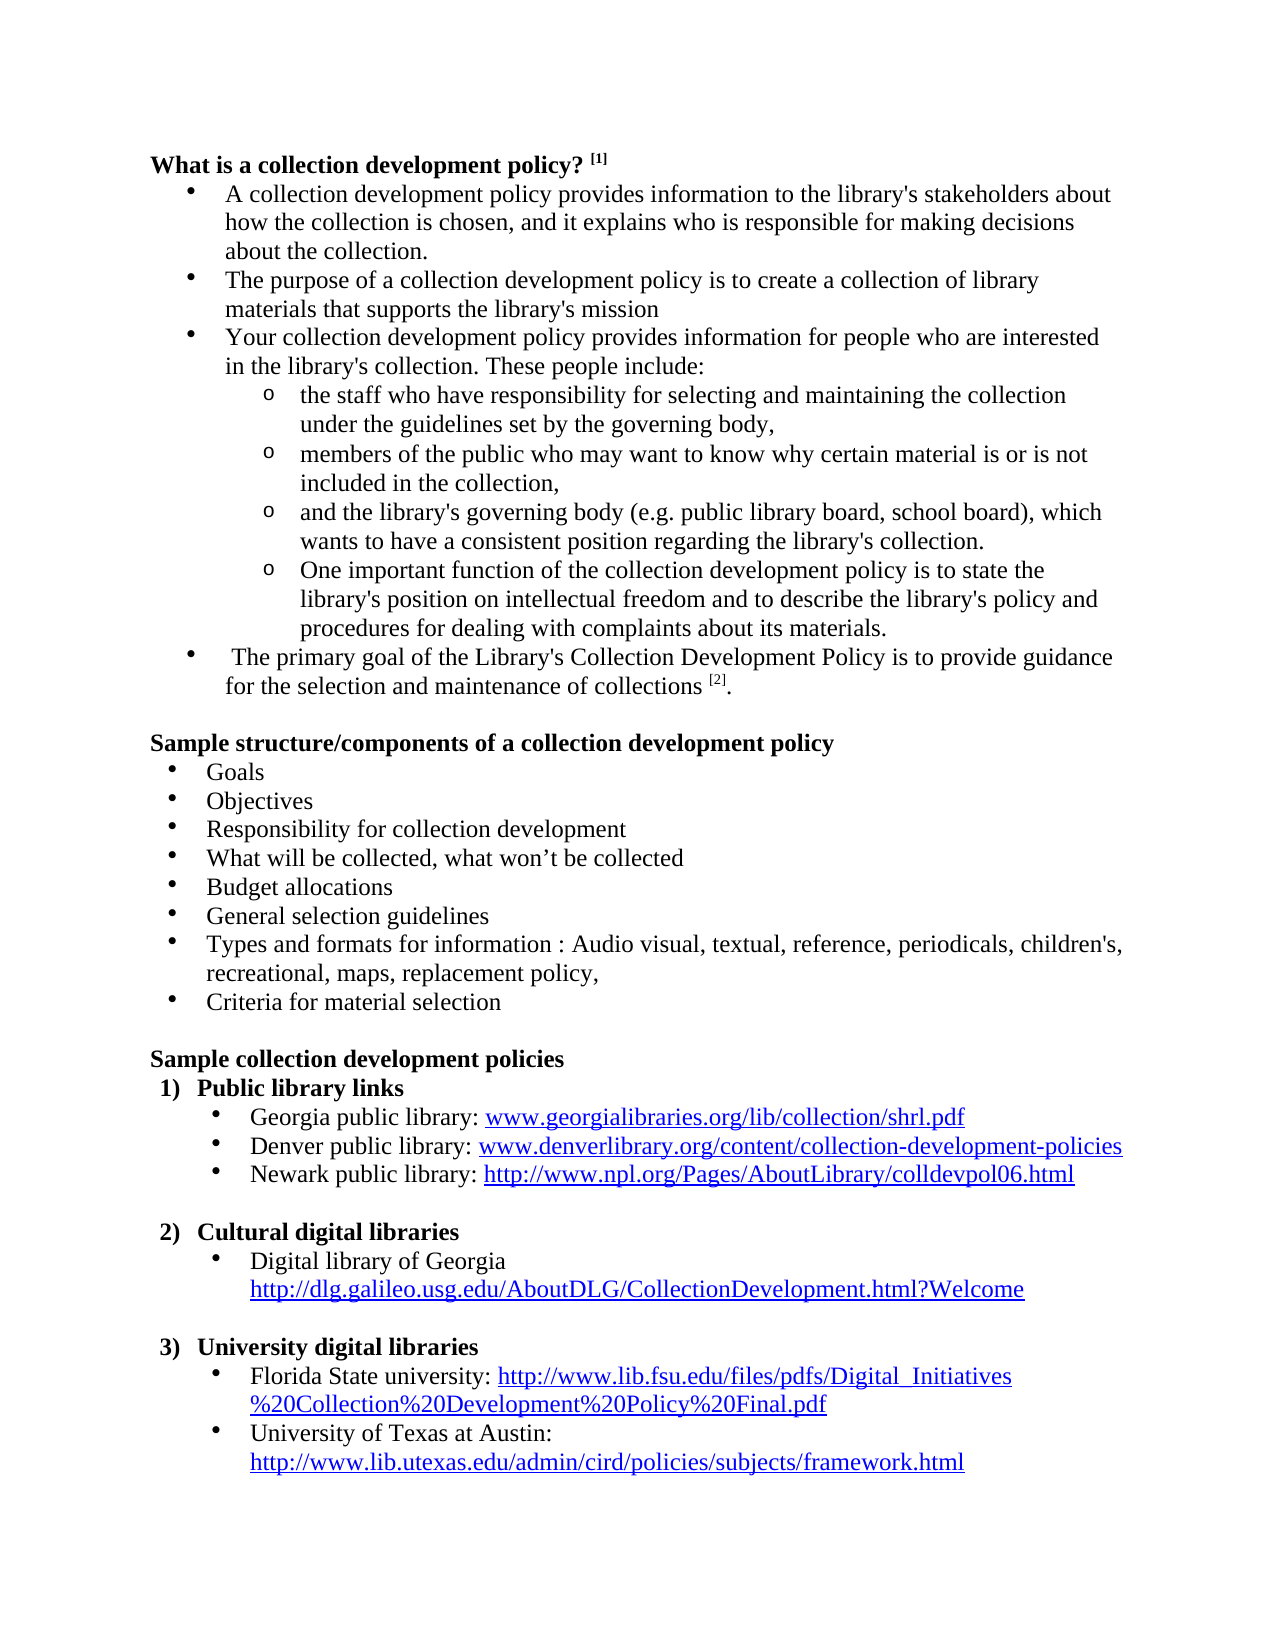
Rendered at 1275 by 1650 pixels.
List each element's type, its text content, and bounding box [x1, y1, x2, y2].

list Criteria for material selection [169, 987, 1125, 1016]
list and the library's governing body (e.g. public library board, school board), which wants to have a consistent position regarding the library's collection. [262, 497, 1125, 555]
list The purpose of a collection development policy is to create a collection of library materials that supports the library's mission [187, 265, 1125, 322]
list Digital library of Georgia http://dlg.galileo.usg.edu/AboutDLG/CollectionDevelopment.html?Welcome [212, 1246, 1125, 1303]
list Public library links [159, 1073, 1125, 1102]
list Denver public library: www.denverlibrary.org/content/collection-development-policies [212, 1131, 1125, 1159]
list General selection guidelines [169, 901, 1125, 929]
list Budget allocations [169, 872, 1125, 901]
text Sample structure/components of a collection development policy [150, 728, 1125, 757]
list Types and formats for information : Audio visual, textual, reference, periodicals, children's, recreational, maps, replacement policy, [169, 929, 1125, 987]
list the staff who have responsibility for selecting and maintaining the collection under the guidelines set by the governing body, [262, 380, 1125, 438]
list University digital libraries [159, 1332, 1125, 1361]
list What will be collected, what won’t be collected [169, 843, 1125, 872]
list The primary goal of the Library's Collection Development Policy is to provide guidance for the selection and maintenance of collections [2]. [187, 642, 1125, 699]
list Your collection development policy provides information for people who are interested in the library's collection. These people include: [187, 322, 1125, 380]
list Newark public library: http://www.npl.org/Pages/AboutLibrary/colldevpol06.html [212, 1159, 1125, 1188]
list Florida State university: http://www.lib.fsu.edu/files/pdfs/Digital_Initiatives%20Collection%20Development%20Policy%20Final.pdf [212, 1361, 1125, 1418]
list University of Texas at Austin: http://www.lib.utexas.edu/admin/cird/policies/subjects/framework.html [212, 1418, 1125, 1476]
text Sample collection development policies [150, 1044, 1125, 1073]
list One important function of the collection development policy is to state the library's position on intellectual freedom and to describe the library's policy and procedures for dealing with complaints about its materials. [262, 555, 1125, 642]
list Objectives [169, 786, 1125, 814]
list Responsibility for collection development [169, 814, 1125, 843]
text What is a collection development policy? [1] [150, 150, 1125, 179]
list A collection development policy provides information to the library's stakeholders about how the collection is chosen, and it explains who is responsible for making decisions about the collection. [187, 179, 1125, 265]
list Goals [169, 757, 1125, 786]
list Georgia public library: www.georgialibraries.org/lib/collection/shrl.pdf [212, 1102, 1125, 1131]
list members of the public who may want to know why certain material is or is not included in the collection, [262, 438, 1125, 497]
list Cultural digital libraries [159, 1217, 1125, 1246]
